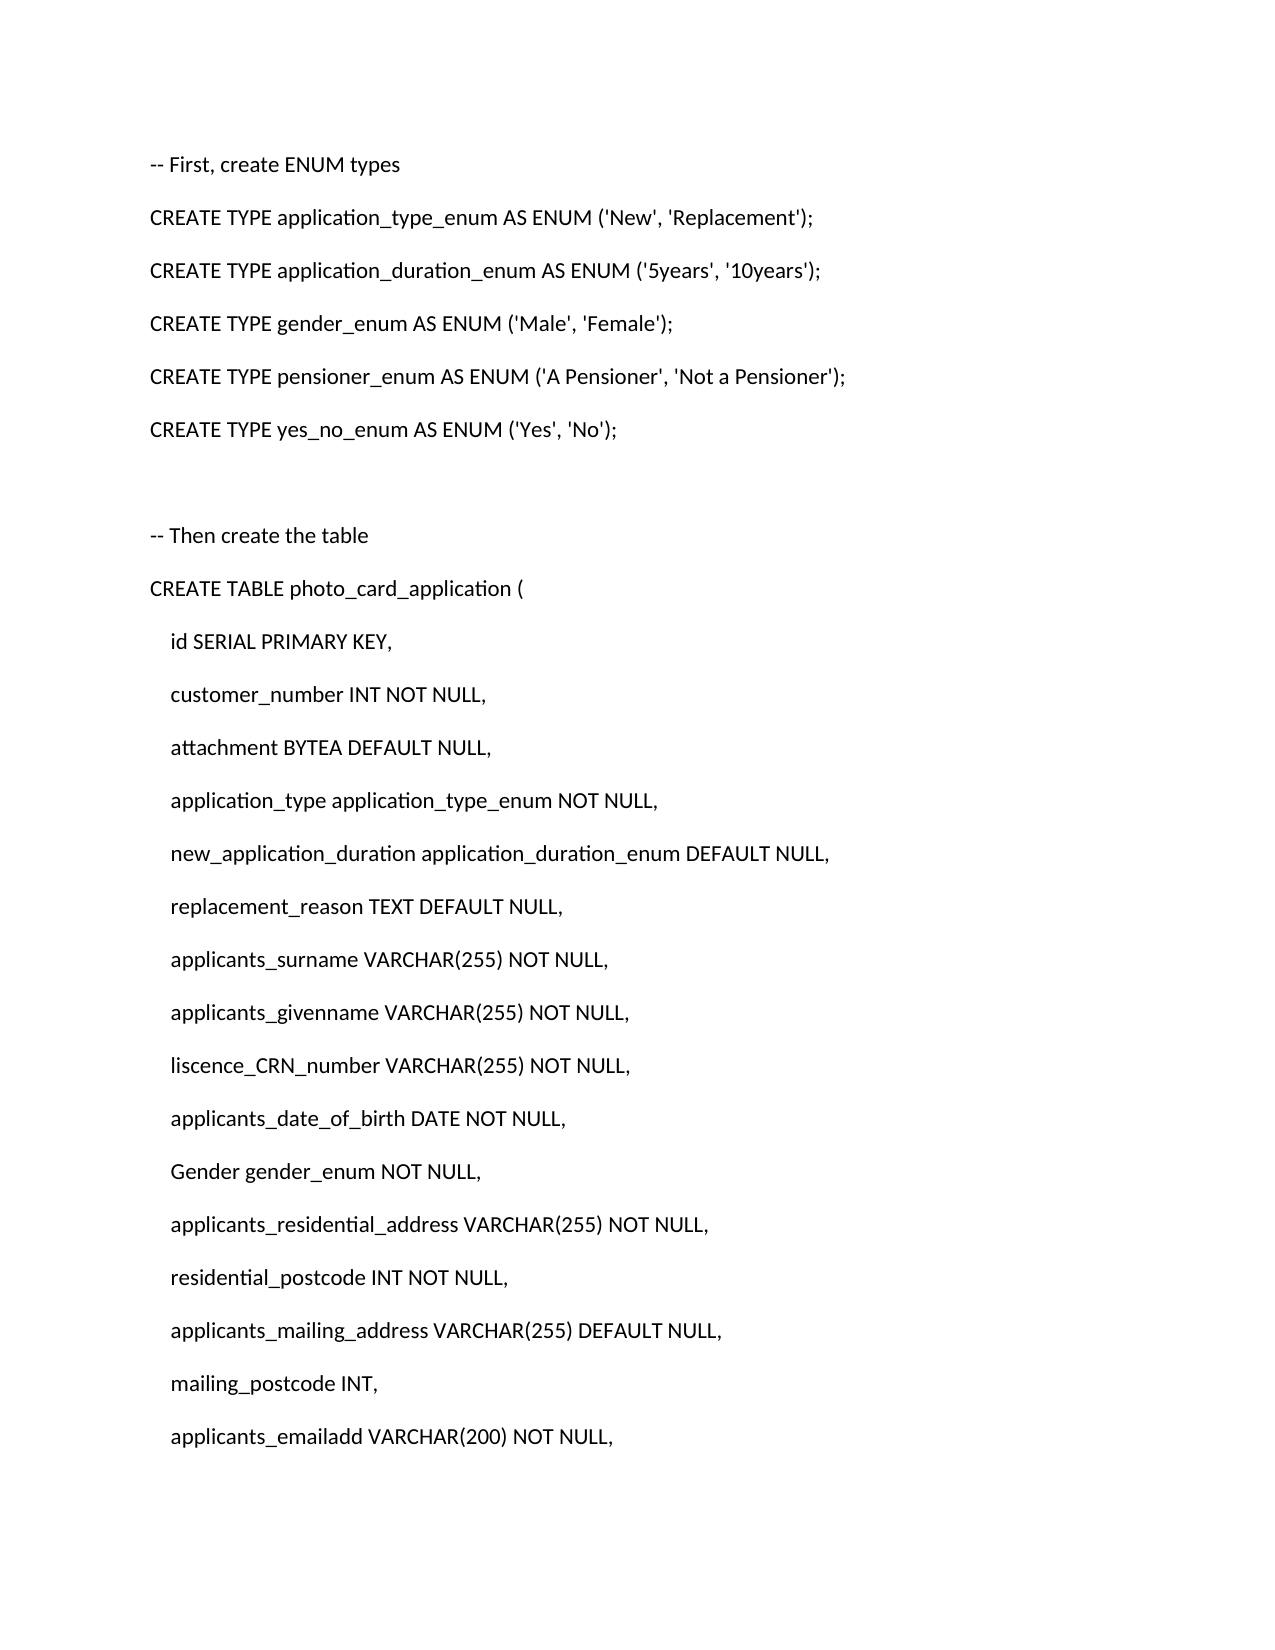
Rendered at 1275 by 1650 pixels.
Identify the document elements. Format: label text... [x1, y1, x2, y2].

text Gender gender_enum NOT NULL, [150, 1157, 1125, 1185]
text applicants_emailadd VARCHAR(200) NOT NULL, [150, 1422, 1125, 1451]
text attachment BYTEA DEFAULT NULL, [150, 733, 1125, 761]
text residential_postcode INT NOT NULL, [150, 1263, 1125, 1291]
text customer_number INT NOT NULL, [150, 680, 1125, 708]
text CREATE TYPE application_type_enum AS ENUM ('New', 'Replacement'); [150, 203, 1125, 231]
text CREATE TYPE pensioner_enum AS ENUM ('A Pensioner', 'Not a Pensioner'); [150, 362, 1125, 390]
text applicants_surname VARCHAR(255) NOT NULL, [150, 945, 1125, 973]
text applicants_residential_address VARCHAR(255) NOT NULL, [150, 1210, 1125, 1238]
text -- Then create the table [150, 521, 1125, 549]
text CREATE TYPE gender_enum AS ENUM ('Male', 'Female'); [150, 309, 1125, 337]
text id SERIAL PRIMARY KEY, [150, 627, 1125, 655]
text applicants_mailing_address VARCHAR(255) DEFAULT NULL, [150, 1316, 1125, 1344]
text -- First, create ENUM types [150, 150, 1125, 178]
text applicants_givenname VARCHAR(255) NOT NULL, [150, 998, 1125, 1026]
text CREATE TYPE application_duration_enum AS ENUM ('5years', '10years'); [150, 256, 1125, 284]
text liscence_CRN_number VARCHAR(255) NOT NULL, [150, 1051, 1125, 1079]
text new_application_duration application_duration_enum DEFAULT NULL, [150, 839, 1125, 867]
text mailing_postcode INT, [150, 1369, 1125, 1397]
text CREATE TYPE yes_no_enum AS ENUM ('Yes', 'No'); [150, 415, 1125, 443]
text application_type application_type_enum NOT NULL, [150, 786, 1125, 814]
text replacement_reason TEXT DEFAULT NULL, [150, 892, 1125, 920]
text applicants_date_of_birth DATE NOT NULL, [150, 1104, 1125, 1132]
text CREATE TABLE photo_card_application ( [150, 574, 1125, 602]
